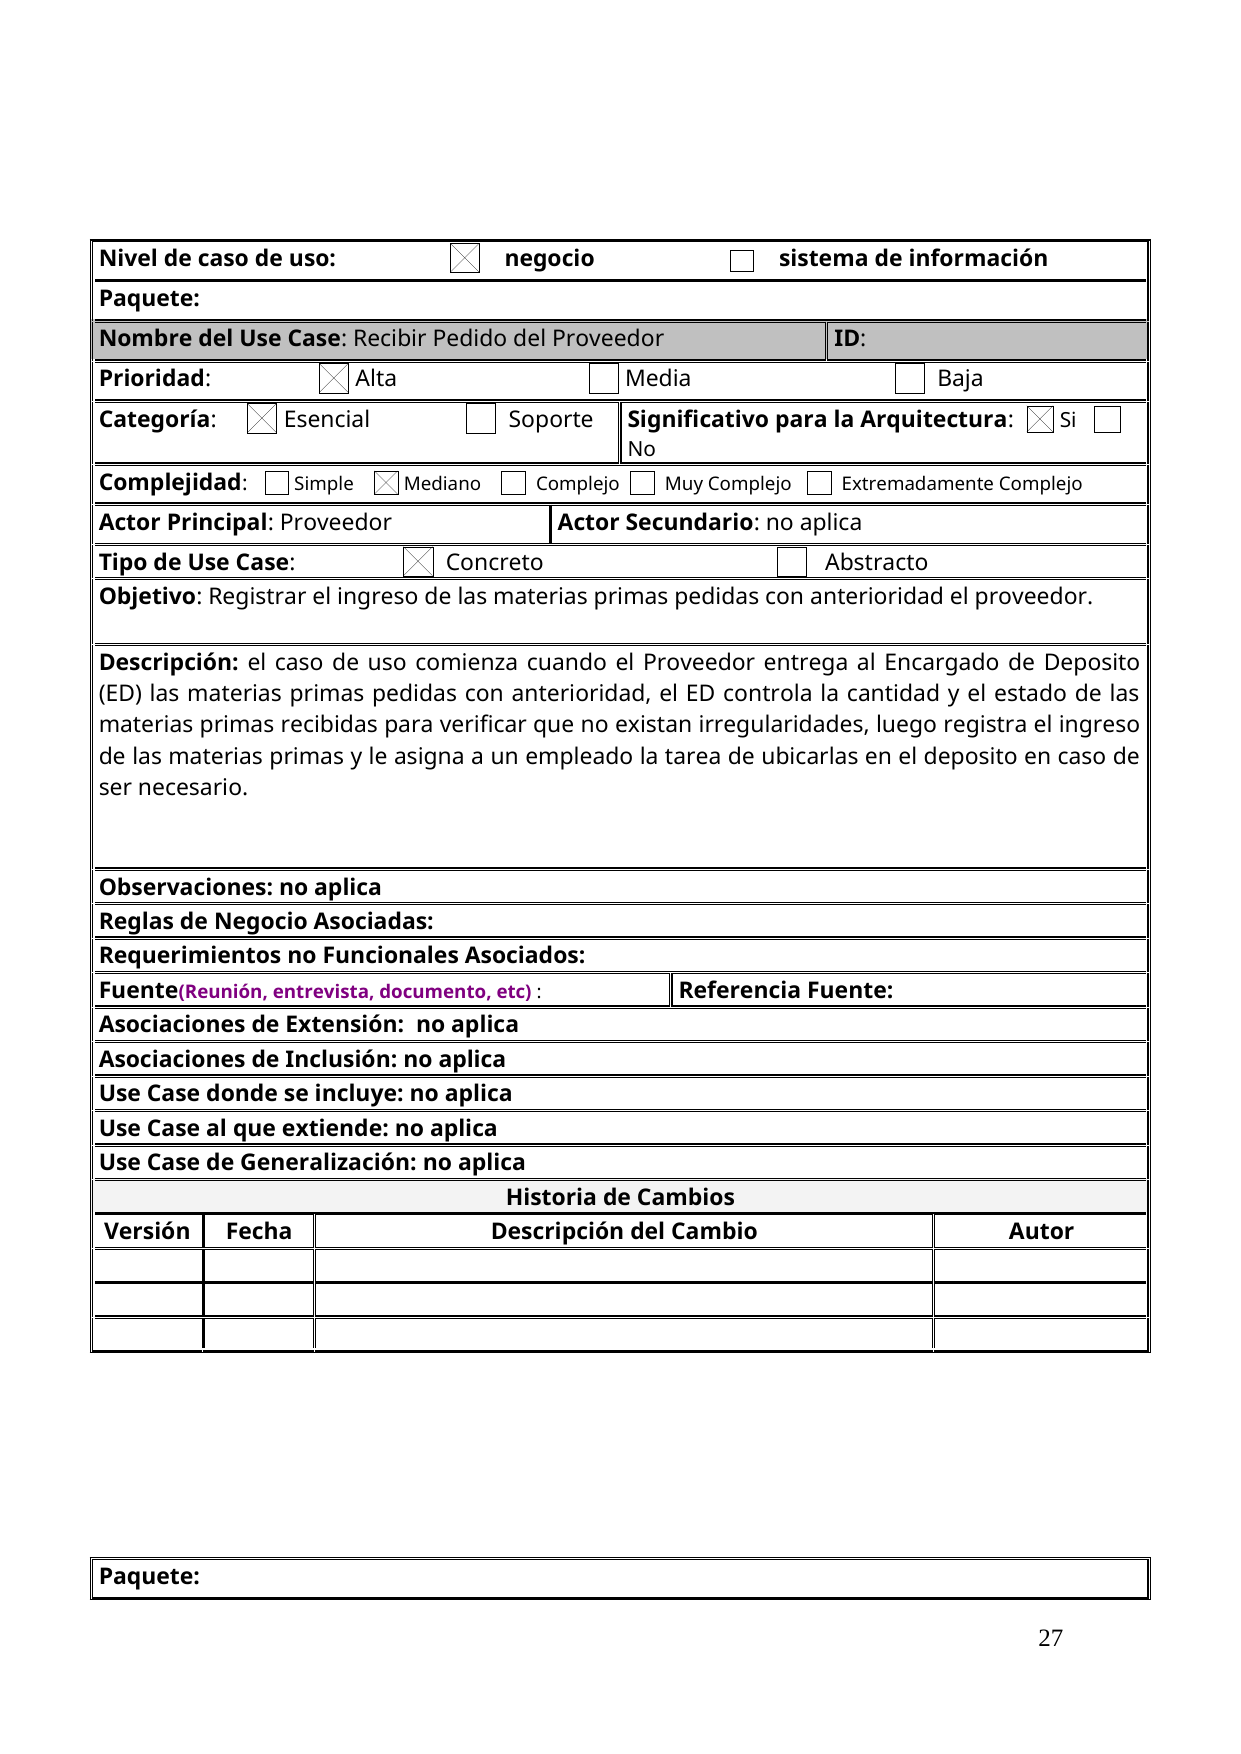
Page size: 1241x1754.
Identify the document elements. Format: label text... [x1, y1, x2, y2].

table_cell [316, 1250, 932, 1281]
table_cell [934, 1315, 1148, 1350]
table_cell [205, 1250, 313, 1281]
table_cell Significativo para la Arquitectura: Si No [622, 399, 1148, 462]
table_cell Use Case al que extiende: no aplica [93, 1109, 1148, 1143]
table_cell Prioridad: Alta Media Baja [93, 359, 1148, 399]
table_cell [205, 1284, 313, 1315]
table_cell Asociaciones de Inclusión: no aplica [93, 1040, 1148, 1074]
table_cell [93, 1246, 202, 1281]
table_cell Historia de Cambios [93, 1178, 1148, 1212]
table_cell Use Case donde se incluye: no aplica [93, 1074, 1148, 1108]
table_cell Categoría: Esencial Soporte [93, 399, 618, 462]
table_cell Complejidad: Simple Mediano Complejo Muy Complejo Extremadamente Complejo [93, 462, 1148, 502]
table_cell Descripción: el caso de uso comienza cuando el Proveedor entrega al Encargado de Deposito (ED) las materias primas pedidas con anterioridad, el ED controla la cantidad y el estado de las materias primas recibidas para verificar que no existan irregularidades, luego registra el ingreso de las materias primas y le asigna a un empleado la tarea de ubicarlas en el deposito en caso de ser necesario. [91, 643, 1149, 867]
table_cell Versión [93, 1212, 202, 1246]
table_cell [93, 1315, 203, 1350]
table_cell Autor [935, 1212, 1147, 1246]
table_header Nivel de caso de uso: negocio sistema de información [93, 242, 1147, 279]
table_header Paquete: [93, 1560, 1147, 1597]
table_cell [316, 1284, 932, 1315]
table_cell [935, 1281, 1147, 1315]
table_cell Actor Principal: Proveedor [93, 502, 549, 542]
table_cell Fecha [205, 1215, 313, 1246]
table_cell Fuente(Reunión, entrevista, documento, etc) : [91, 971, 671, 1005]
table_cell Tipo de Use Case: Concreto Abstracto [93, 543, 1148, 577]
table_cell Actor Secundario: no aplica [552, 502, 1148, 542]
table_cell Asociaciones de Extensión: no aplica [93, 1005, 1148, 1039]
table_cell Referencia Fuente: [671, 971, 1149, 1005]
table_cell [203, 1319, 315, 1350]
table_cell Paquete: [93, 279, 1147, 319]
table_cell Nombre del Use Case: Recibir Pedido del Proveedor [93, 319, 825, 359]
table_cell Descripción del Cambio [316, 1215, 932, 1246]
table_cell Observaciones: no aplica [93, 867, 1148, 902]
table_cell Reglas de Negocio Asociadas: [91, 902, 1149, 936]
table_cell Objetivo: Registrar el ingreso de las materias primas pedidas con anterioridad el proveedor. [91, 577, 1149, 643]
table_cell [315, 1319, 934, 1350]
table_cell [935, 1246, 1148, 1281]
table_cell Use Case de Generalización: no aplica [93, 1143, 1148, 1177]
table_cell [93, 1281, 202, 1315]
table_cell Requerimientos no Funcionales Asociados: [93, 936, 1148, 971]
table_cell ID: [828, 319, 1148, 359]
